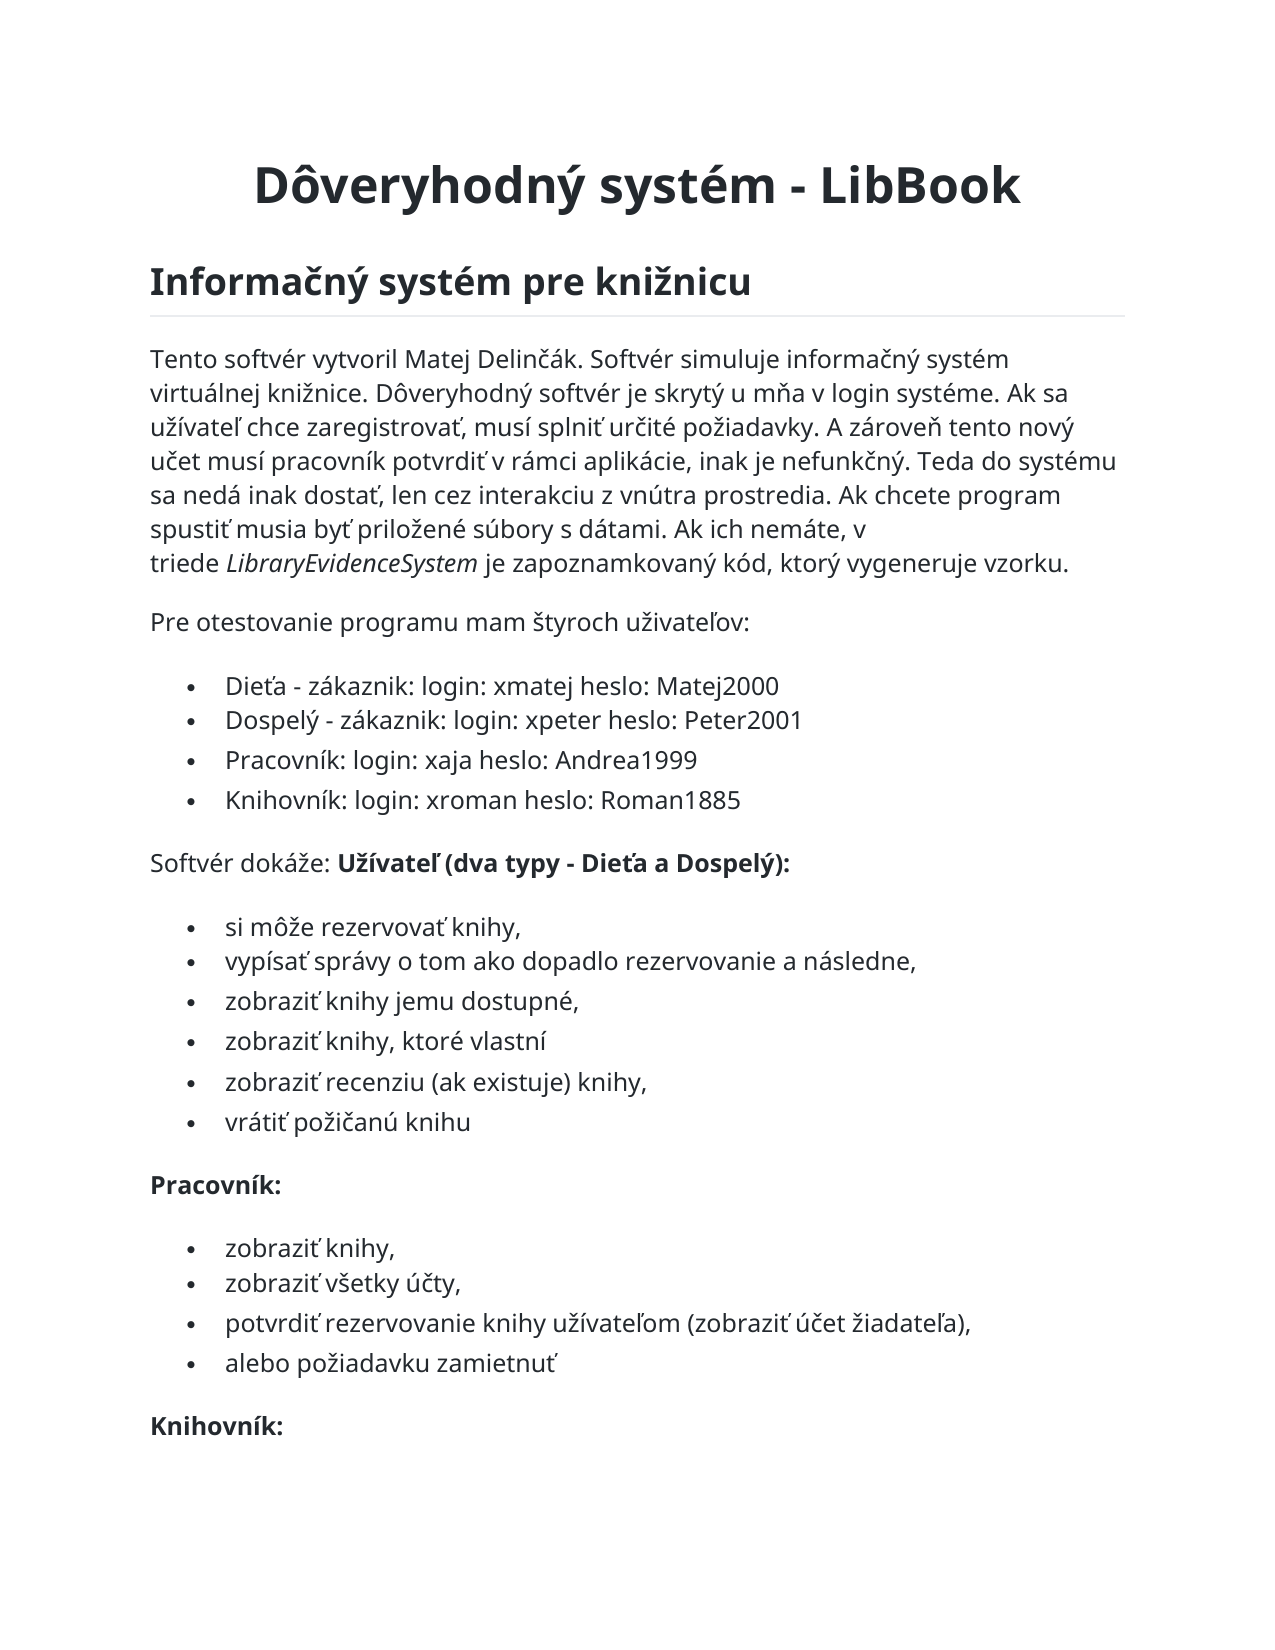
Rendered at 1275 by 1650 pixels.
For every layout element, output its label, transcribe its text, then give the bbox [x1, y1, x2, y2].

list zobraziť recenziu (ak existuje) knihy, [187, 1064, 1125, 1098]
text Dôveryhodný systém - LibBook [150, 150, 1125, 218]
list Knihovník: login: xroman heslo: Roman1885 [187, 783, 1125, 817]
list Dieťa - zákaznik: login: xmatej heslo: Matej2000 [187, 668, 1125, 702]
text Informačný systém pre knižnicu [150, 256, 1125, 315]
list Pracovník: login: xaja heslo: Andrea1999 [187, 743, 1125, 777]
list si môže rezervovať knihy, [187, 909, 1125, 943]
list vypísať správy o tom ako dopadlo rezervovanie a následne, [187, 943, 1125, 977]
text Pre otestovanie programu mam štyroch uživateľov: [150, 605, 1125, 639]
list zobraziť knihy, [187, 1231, 1125, 1265]
list alebo požiadavku zamietnuť [187, 1346, 1125, 1380]
text Knihovník: [150, 1409, 1125, 1443]
list vrátiť požičanú knihu [187, 1105, 1125, 1139]
list zobraziť knihy, ktoré vlastní [187, 1024, 1125, 1058]
list Dospelý - zákaznik: login: xpeter heslo: Peter2001 [187, 702, 1125, 736]
list zobraziť knihy jemu dostupné, [187, 984, 1125, 1018]
text Tento softvér vytvoril Matej Delinčák. Softvér simuluje informačný systém virtuálnej knižnice. Dôveryhodný softvér je skrytý u mňa v login systéme. Ak sa užívateľ chce zaregistrovať, musí splniť určité požiadavky. A zároveň tento nový učet musí pracovník potvrdiť v rámci aplikácie, inak je nefunkčný. Teda do systému sa nedá inak dostať, len cez interakciu z vnútra prostredia. Ak chcete program spustiť musia byť priložené súbory s dátami. Ak ich nemáte, v triede LibraryEvidenceSystem je zapoznamkovaný kód, ktorý vygeneruje vzorku. [150, 342, 1125, 580]
text Softvér dokáže: Užívateľ (dva typy - Dieťa a Dospelý): [150, 846, 1125, 880]
list zobraziť všetky účty, [187, 1265, 1125, 1299]
list potvrdiť rezervovanie knihy užívateľom (zobraziť účet žiadateľa), [187, 1306, 1125, 1339]
text Pracovník: [150, 1168, 1125, 1202]
